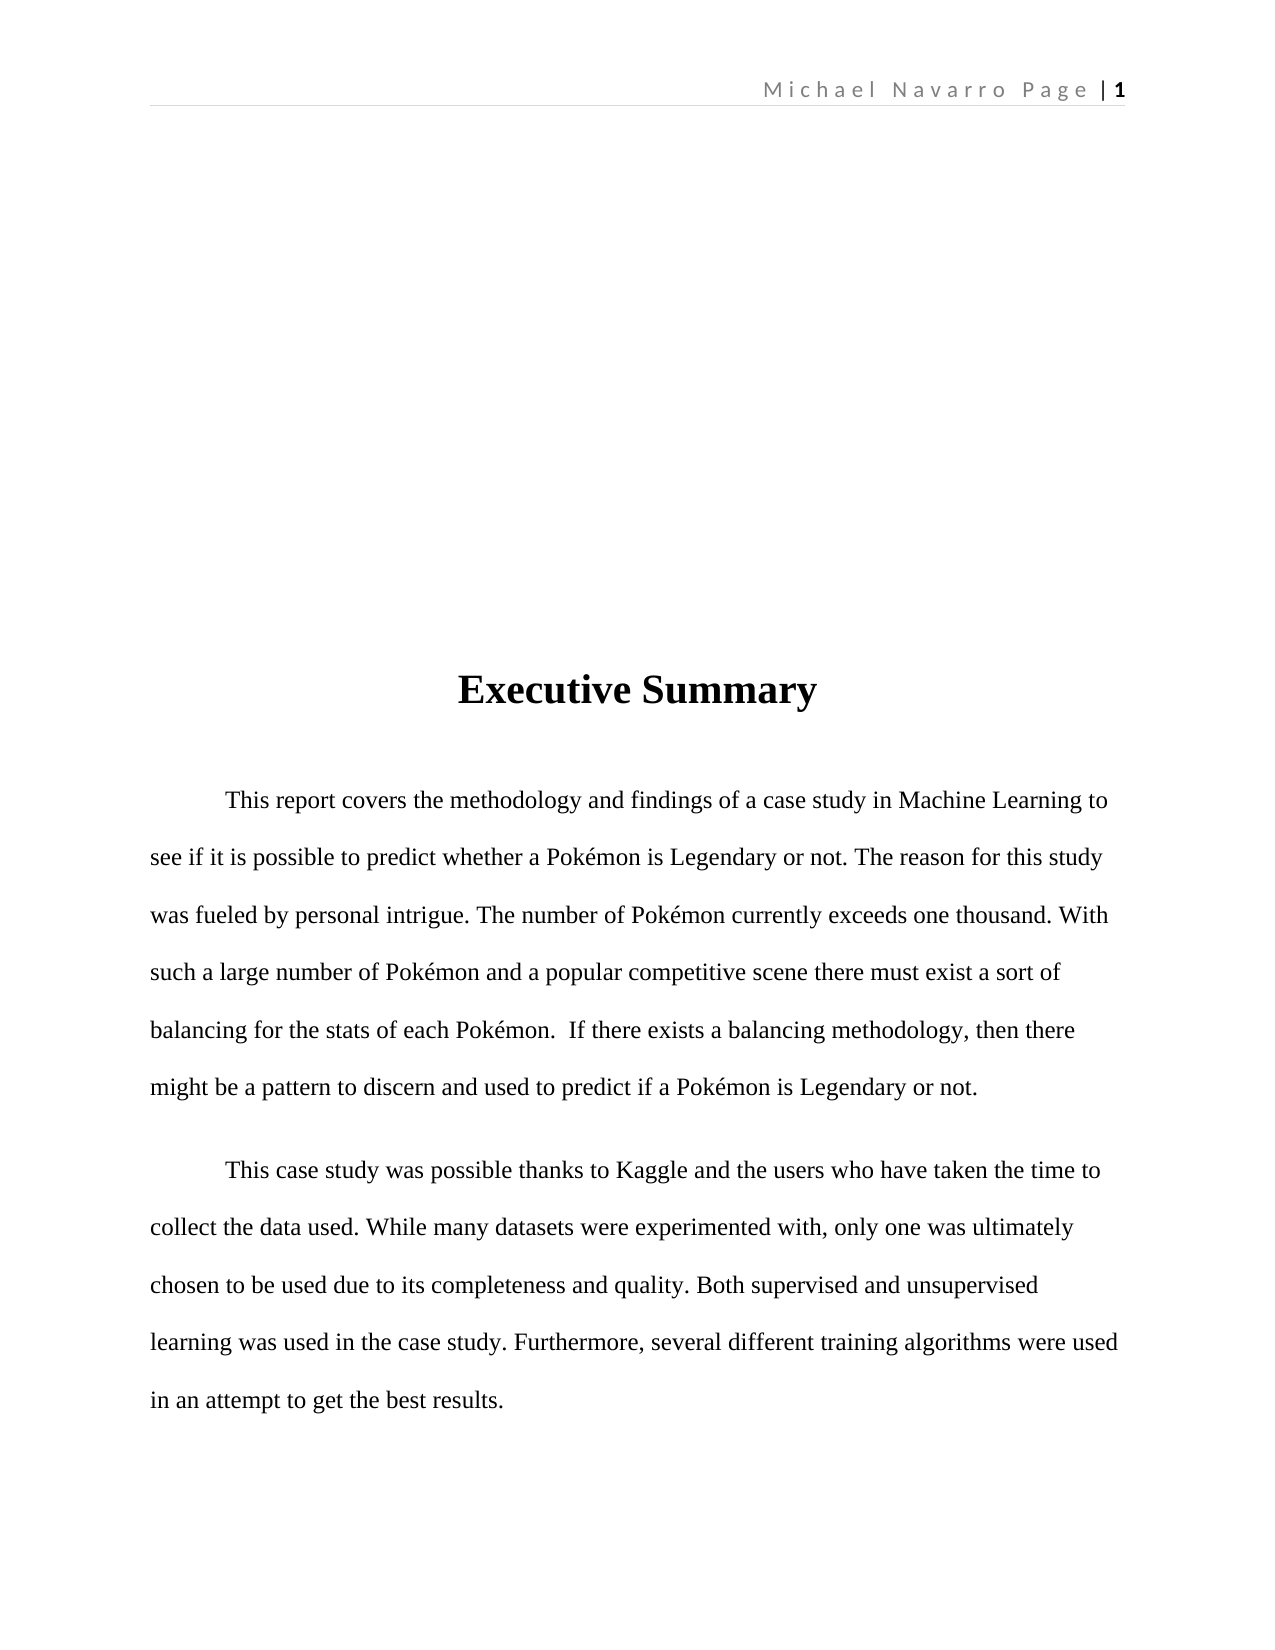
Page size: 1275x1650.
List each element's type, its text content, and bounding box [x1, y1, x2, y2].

text Executive Summary [150, 664, 1125, 712]
text This case study was possible thanks to Kaggle and the users who have taken the time to collect the data used. While many datasets were experimented with, only one was ultimately chosen to be used due to its completeness and quality. Both supervised and unsupervised learning was used in the case study. Furthermore, several different training algorithms were used in an attempt to get the best results. [150, 1155, 1125, 1414]
text This report covers the methodology and findings of a case study in Machine Learning to see if it is possible to predict whether a Pokémon is Legendary or not. The reason for this study was fueled by personal intrigue. The number of Pokémon currently exceeds one thousand. With such a large number of Pokémon and a popular competitive scene there must exist a sort of balancing for the stats of each Pokémon. If there exists a balancing methodology, then there might be a pattern to discern and used to predict if a Pokémon is Legendary or not. [150, 785, 1125, 1101]
